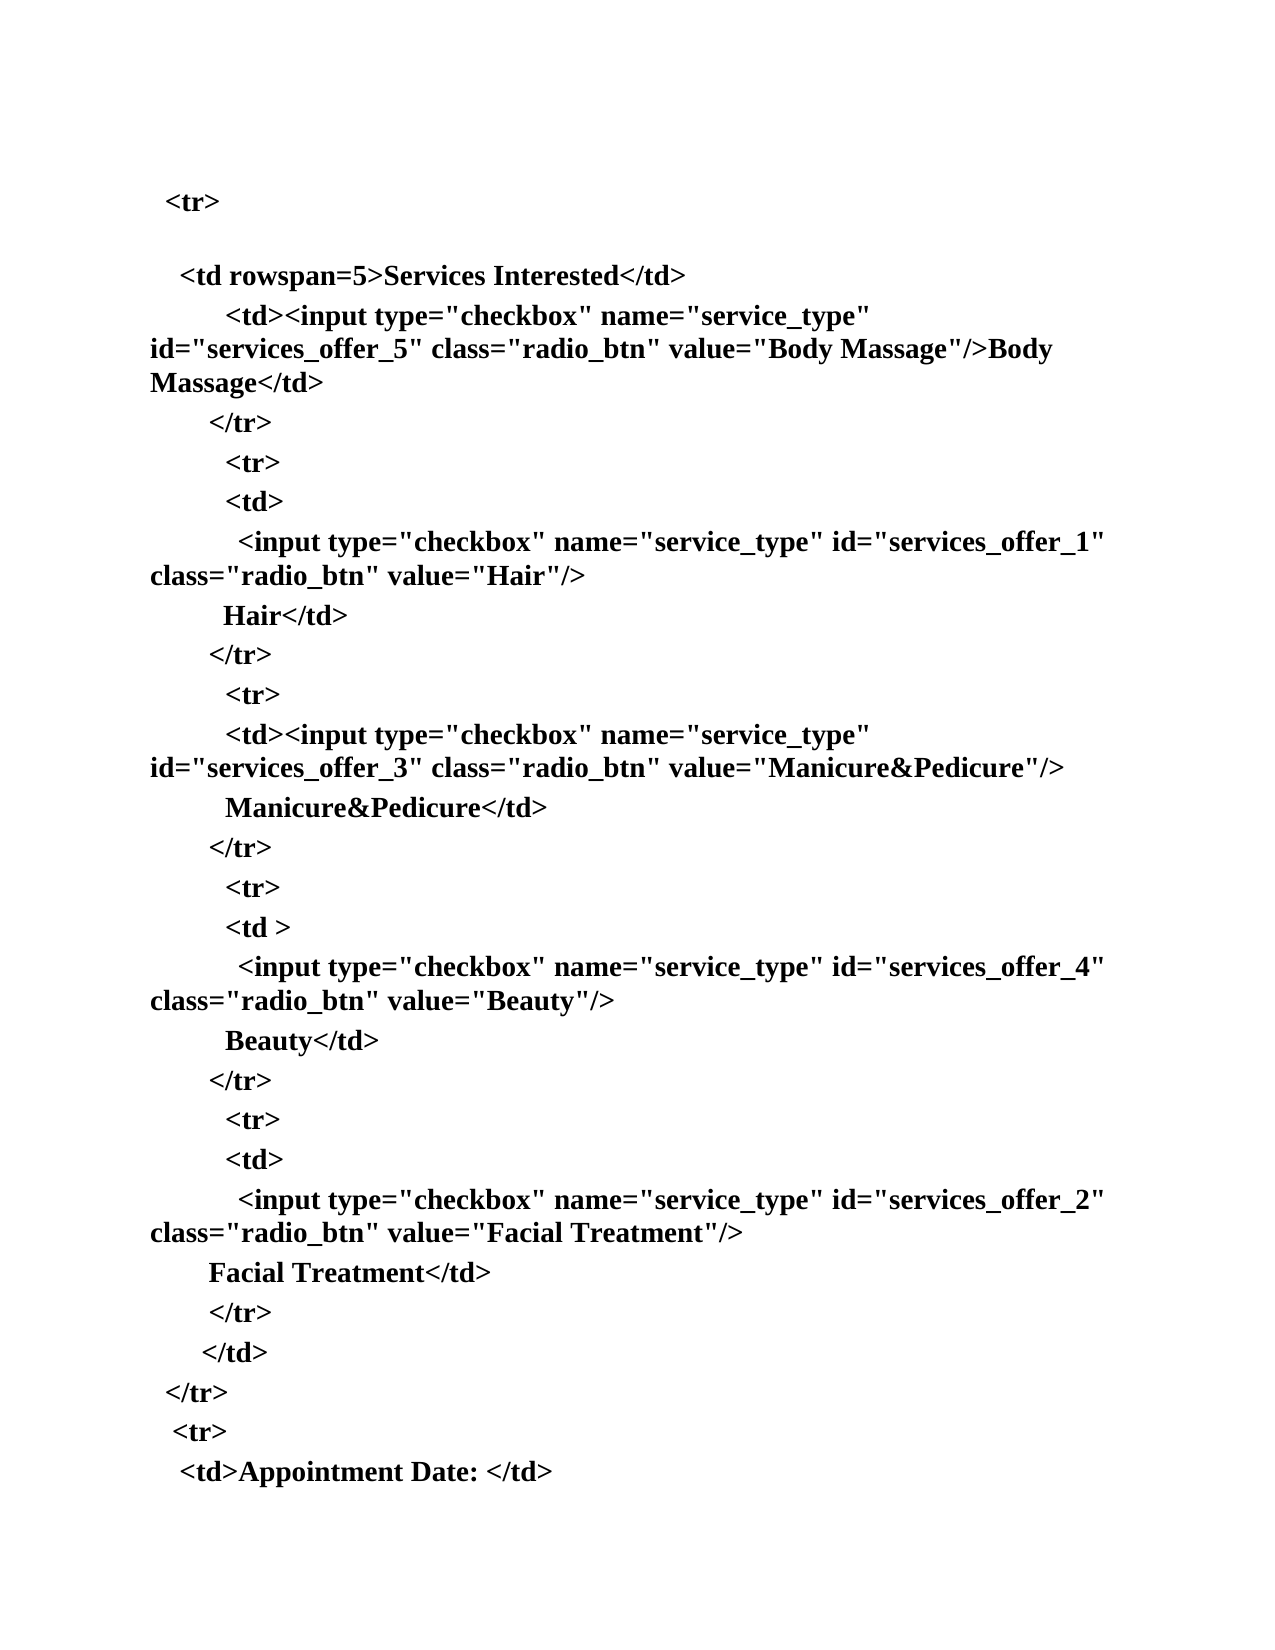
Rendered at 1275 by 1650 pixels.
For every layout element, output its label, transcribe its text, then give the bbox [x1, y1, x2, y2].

text Beauty</td> [150, 1023, 1110, 1056]
text <td > [150, 910, 1110, 943]
text </td> [150, 1335, 1110, 1368]
text <tr> [150, 677, 1110, 711]
text </tr> [150, 1295, 1110, 1329]
text Manicure&Pedicure</td> [150, 790, 1110, 824]
text </tr> [150, 1063, 1110, 1096]
text <tr> [150, 1414, 1110, 1448]
text <tr> [150, 870, 1110, 903]
text <td> [150, 484, 1110, 518]
text </tr> [150, 405, 1110, 438]
text </tr> [150, 830, 1110, 864]
text <input type="checkbox" name="service_type" id="services_offer_2" class="radio_btn" value="Facial Treatment"/> [150, 1182, 1110, 1249]
text <td rowspan=5>Services Interested</td> [150, 258, 1110, 292]
text <input type="checkbox" name="service_type" id="services_offer_1" class="radio_btn" value="Hair"/> [150, 524, 1110, 591]
text <tr> [150, 184, 1110, 218]
text Hair</td> [150, 598, 1110, 631]
text </tr> [150, 1375, 1110, 1408]
text <tr> [150, 445, 1110, 478]
text Facial Treatment</td> [150, 1255, 1110, 1289]
text <td><input type="checkbox" name="service_type" id="services_offer_3" class="radio_btn" value="Manicure&Pedicure"/> [150, 717, 1110, 784]
text <td><input type="checkbox" name="service_type" id="services_offer_5" class="radio_btn" value="Body Massage"/>Body Massage</td> [150, 298, 1110, 399]
text <input type="checkbox" name="service_type" id="services_offer_4" class="radio_btn" value="Beauty"/> [150, 949, 1110, 1017]
text <td>Appointment Date: </td> [150, 1454, 1110, 1488]
text <td> [150, 1142, 1110, 1176]
text </tr> [150, 637, 1110, 671]
text <tr> [150, 1102, 1110, 1136]
